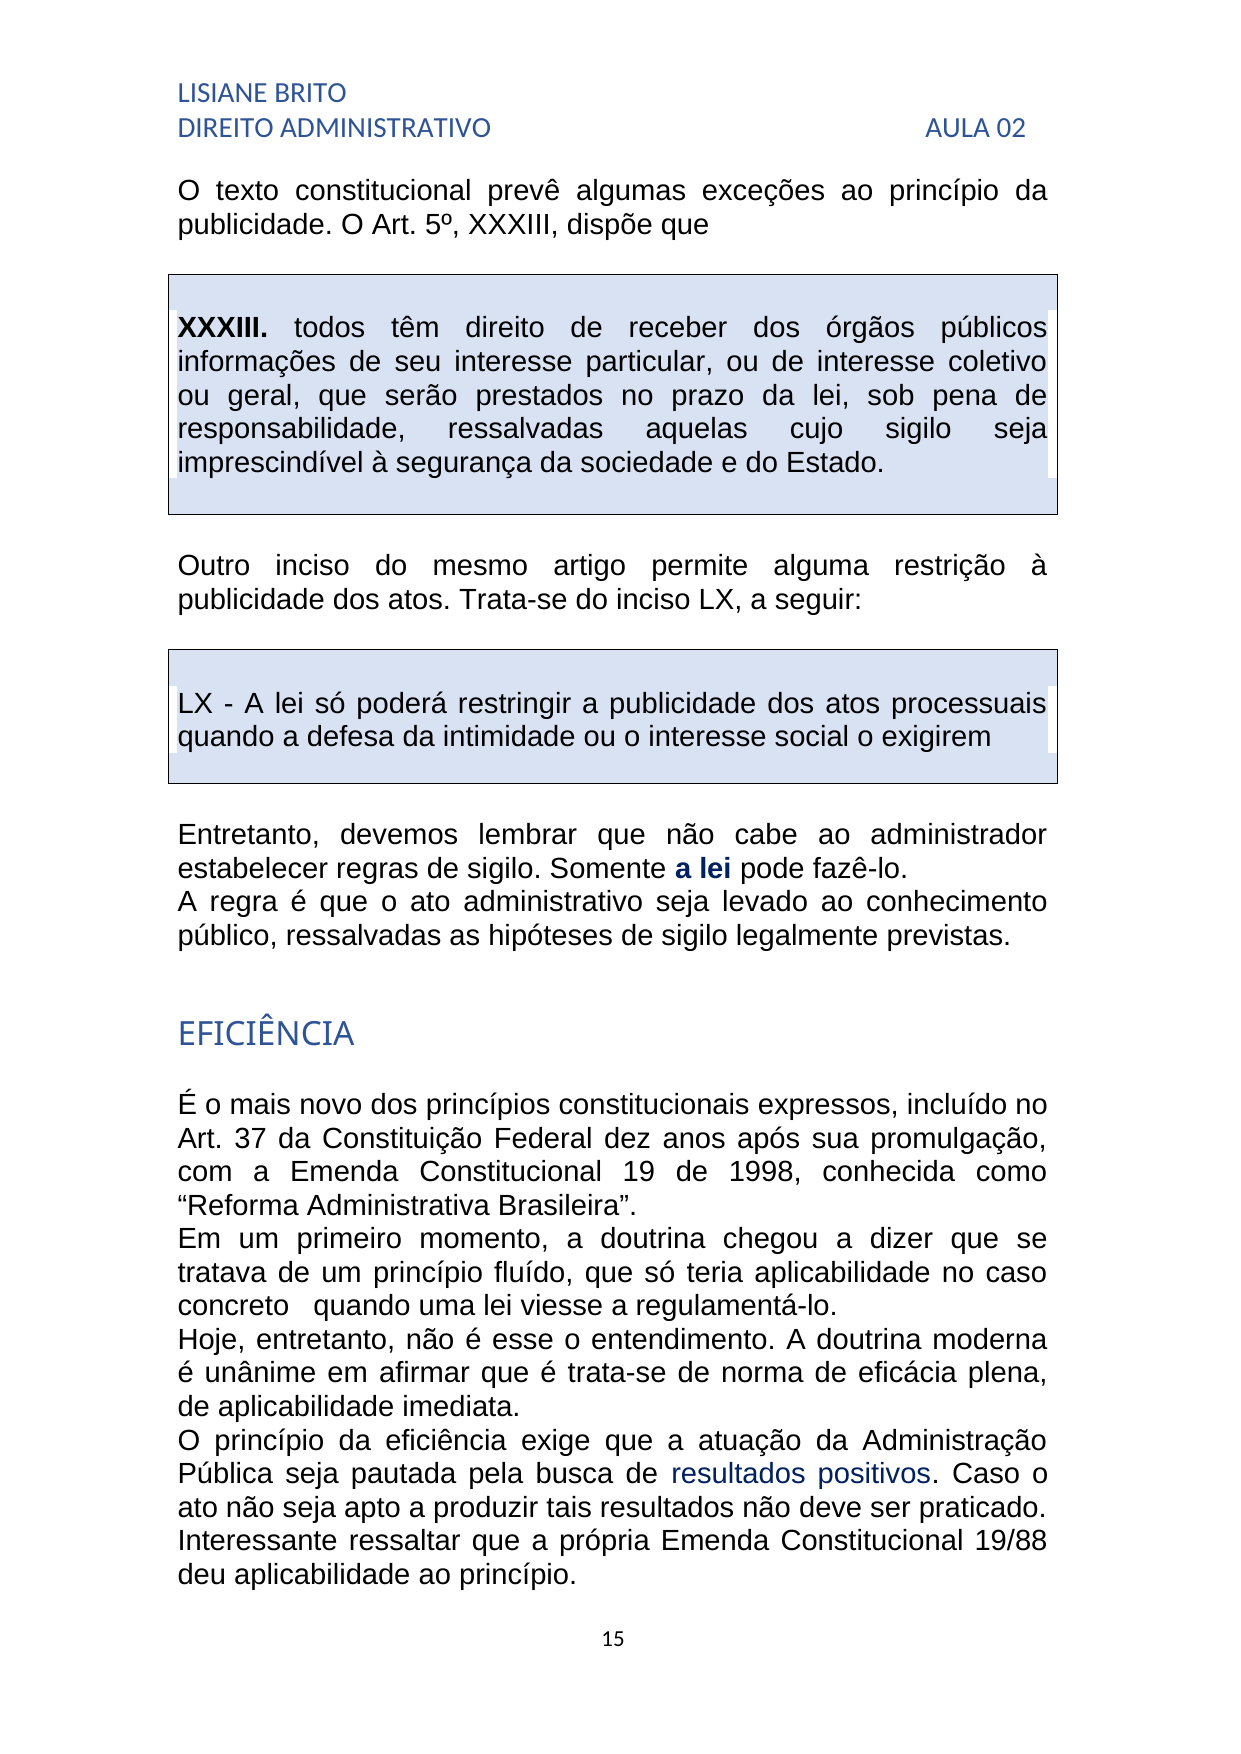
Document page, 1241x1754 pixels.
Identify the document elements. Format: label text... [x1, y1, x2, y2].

text Outro inciso do mesmo artigo permite alguma restrição à publicidade dos atos. Trata-se do inciso LX, a seguir: [177, 548, 1048, 615]
text Em um primeiro momento, a doutrina chegou a dizer que se tratava de um princípio fluído, que só teria aplicabilidade no caso concreto quando uma lei viesse a regulamentá-lo. [177, 1221, 1048, 1322]
text O princípio da eficiência exige que a atuação da Administração Pública seja pautada pela busca de resultados positivos. Caso o ato não seja apto a produzir tais resultados não deve ser praticado. Interessante ressaltar que a própria Emenda Constitucional 19/88 deu aplicabilidade ao princípio. [177, 1422, 1048, 1590]
text É o mais novo dos princípios constitucionais expressos, incluído no Art. 37 da Constituição Federal dez anos após sua promulgação, com a Emenda Constitucional 19 de 1998, conhecida como “Reforma Administrativa Brasileira”. [177, 1087, 1048, 1221]
text Entretanto, devemos lembrar que não cabe ao administrador estabelecer regras de sigilo. Somente a lei pode fazê-lo. [177, 817, 1048, 884]
subtitle EFICIÊNCIA [177, 1010, 1048, 1056]
text XXXIII. todos têm direito de receber dos órgãos públicos informações de seu interesse particular, ou de interesse coletivo ou geral, que serão prestados no prazo da lei, sob pena de responsabilidade, ressalvadas aquelas cujo sigilo seja imprescindível à segurança da sociedade e do Estado. [177, 310, 1048, 475]
text A regra é que o ato administrativo seja levado ao conhecimento público, ressalvadas as hipóteses de sigilo legalmente previstas. [177, 884, 1048, 952]
text Hoje, entretanto, não é esse o entendimento. A doutrina moderna é unânime em afirmar que é trata-se de norma de eficácia plena, de aplicabilidade imediata. [177, 1322, 1048, 1422]
text LX - A lei só poderá restringir a publicidade dos atos processuais quando a defesa da intimidade ou o interesse social o exigirem [177, 686, 1048, 749]
text O texto constitucional prevê algumas exceções ao princípio da publicidade. O Art. 5º, XXXIII, dispõe que [177, 173, 1048, 240]
